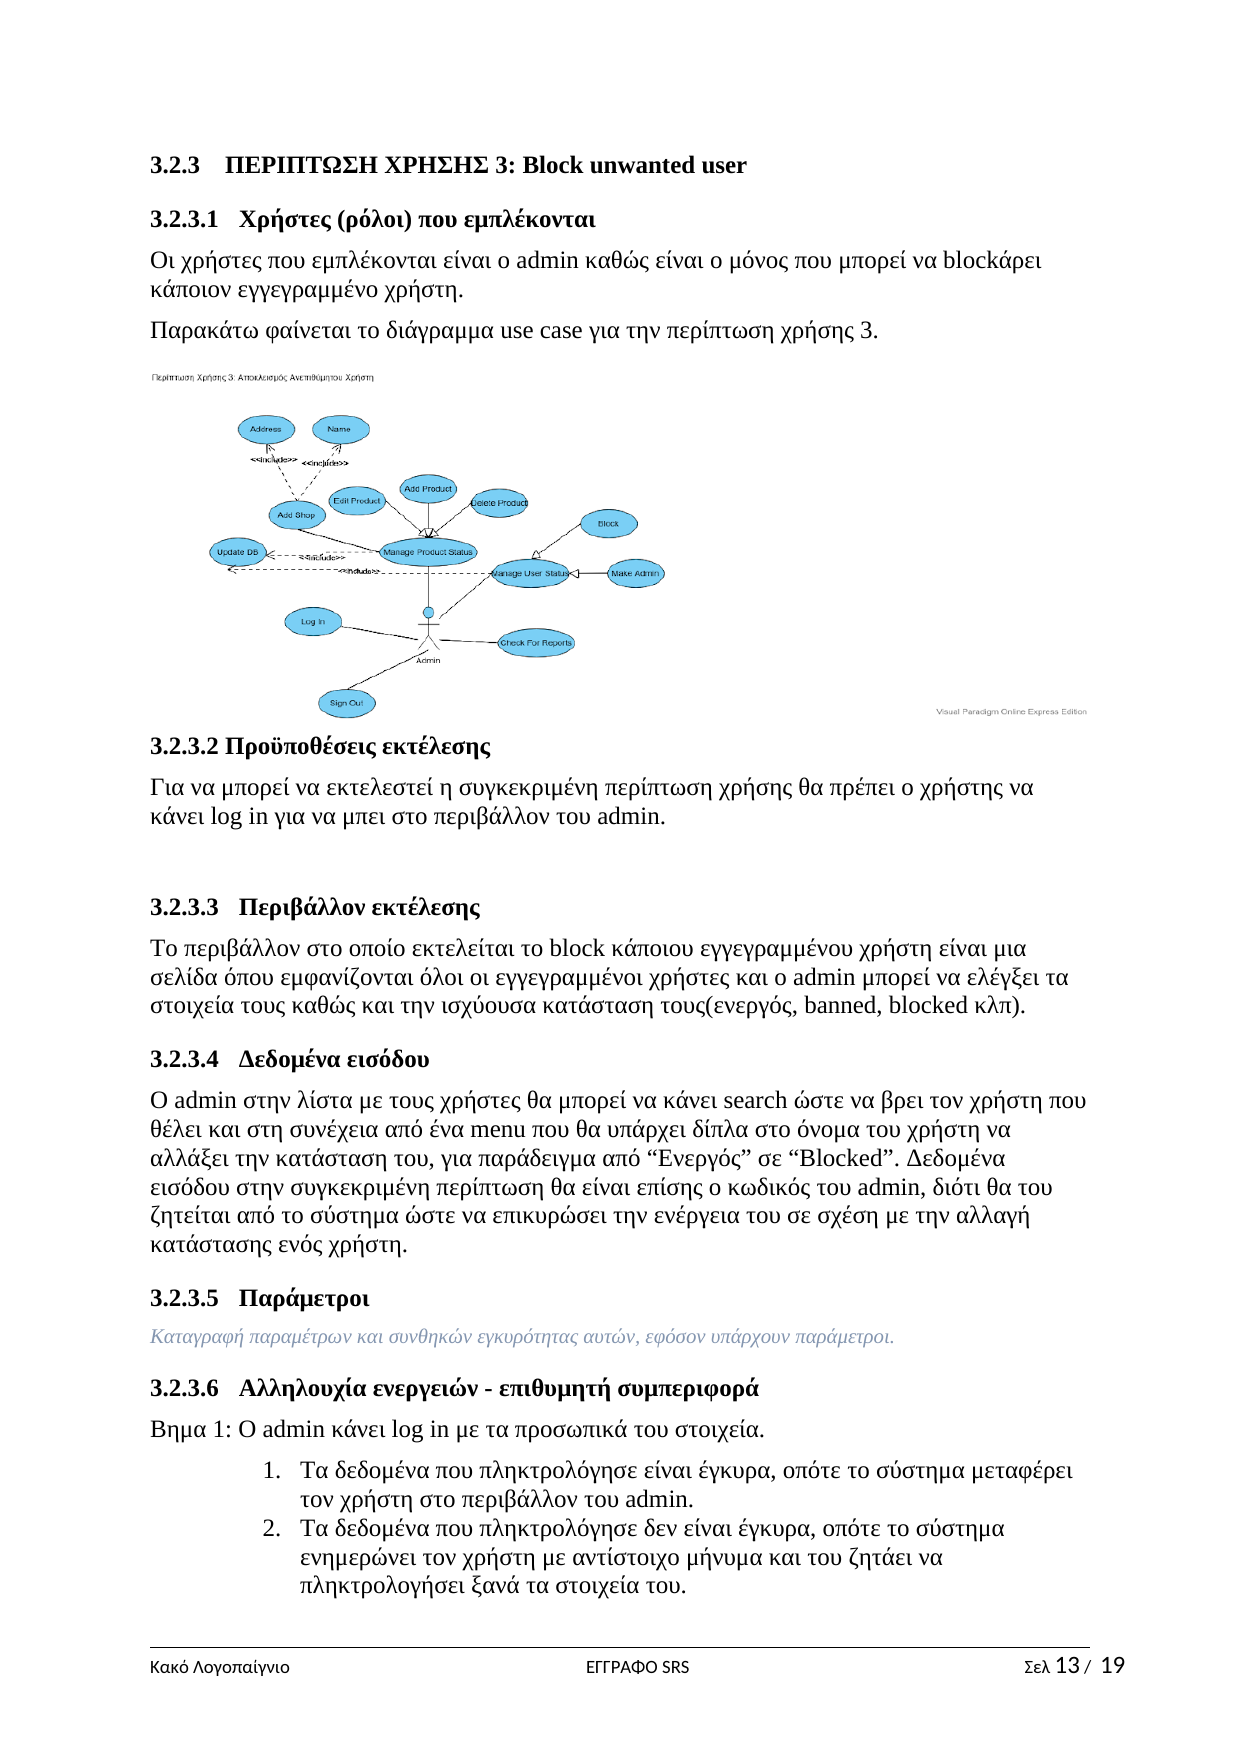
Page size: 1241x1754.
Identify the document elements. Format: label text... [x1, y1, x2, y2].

subtitle 3.2.3.5 Παράμετροι [150, 1283, 1090, 1312]
list Τα δεδομένα που πληκτρολόγησε είναι έγκυρα, οπότε το σύστημα μεταφέρει τον χρήστη στο περιβάλλον του admin. [262, 1456, 1090, 1513]
subtitle 3.2.3 ΠΕΡΙΠΤΩΣΗ ΧΡΗΣΗΣ 3: Block unwanted user [150, 150, 1090, 179]
list Τα δεδομένα που πληκτρολόγησε δεν είναι έγκυρα, οπότε το σύστημα ενημερώνει τον χρήστη με αντίστοιχο μήνυμα και του ζητάει να πληκτρολογήσει ξανά τα στοιχεία του. [262, 1513, 1090, 1599]
text Οι χρήστες που εμπλέκονται είναι o admin καθώς είναι ο μόνος που μπορεί να blockάρει κάποιον εγγεγραμμένο χρήστη. [150, 245, 1090, 302]
text Καταγραφή παραμέτρων και συνθηκών εγκυρότητας αυτών, εφόσον υπάρχουν παράμετροι. [150, 1324, 1090, 1348]
text 3.2.3.2 Προϋποθέσεις εκτέλεσης [150, 731, 1090, 760]
picture [150, 356, 1091, 719]
text Βημα 1: Ο admin κάνει log in με τα προσωπικά του στοιχεία. [150, 1414, 1090, 1443]
text Για να μπορεί να εκτελεστεί η συγκεκριμένη περίπτωση χρήσης θα πρέπει ο χρήστης να κάνει log in για να μπει στο περιβάλλον του admin. [150, 772, 1090, 830]
subtitle 3.2.3.1 Χρήστες (ρόλοι) που εμπλέκονται [150, 204, 1090, 232]
text Παρακάτω φαίνεται το διάγραμμα use case για την περίπτωση χρήσης 3. [150, 315, 1090, 344]
subtitle 3.2.3.6 Αλληλουχία ενεργειών - επιθυμητή συμπεριφορά [150, 1373, 1090, 1402]
subtitle 3.2.3.3 Περιβάλλον εκτέλεσης [150, 892, 1090, 920]
text Ο admin στην λίστα με τους χρήστες θα μπορεί να κάνει search ώστε να βρει τον χρήστη που θέλει και στη συνέχεια από ένα menu που θα υπάρχει δίπλα στο όνομα του χρήστη να αλλάξει την κατάσταση του, για παράδειγμα από “Ενεργός” σε “Blocked”. Δεδομένα εισόδου στην συγκεκριμένη περίπτωση θα είναι επίσης ο κωδικός του admin, διότι θα του ζητείται από το σύστημα ώστε να επικυρώσει την ενέργεια του σε σχέση με την αλλαγή κατάστασης ενός χρήστη. [150, 1085, 1090, 1258]
subtitle 3.2.3.4 Δεδομένα εισόδου [150, 1044, 1090, 1073]
text Το περιβάλλον στο οποίο εκτελείται το block κάποιου εγγεγραμμένου χρήστη είναι μια σελίδα όπου εμφανίζονται όλοι οι εγγεγραμμένοι χρήστες και ο admin μπορεί να ελέγξει τα στοιχεία τους καθώς και την ισχύουσα κατάσταση τους(ενεργός, banned, blocked κλπ). [150, 933, 1090, 1019]
